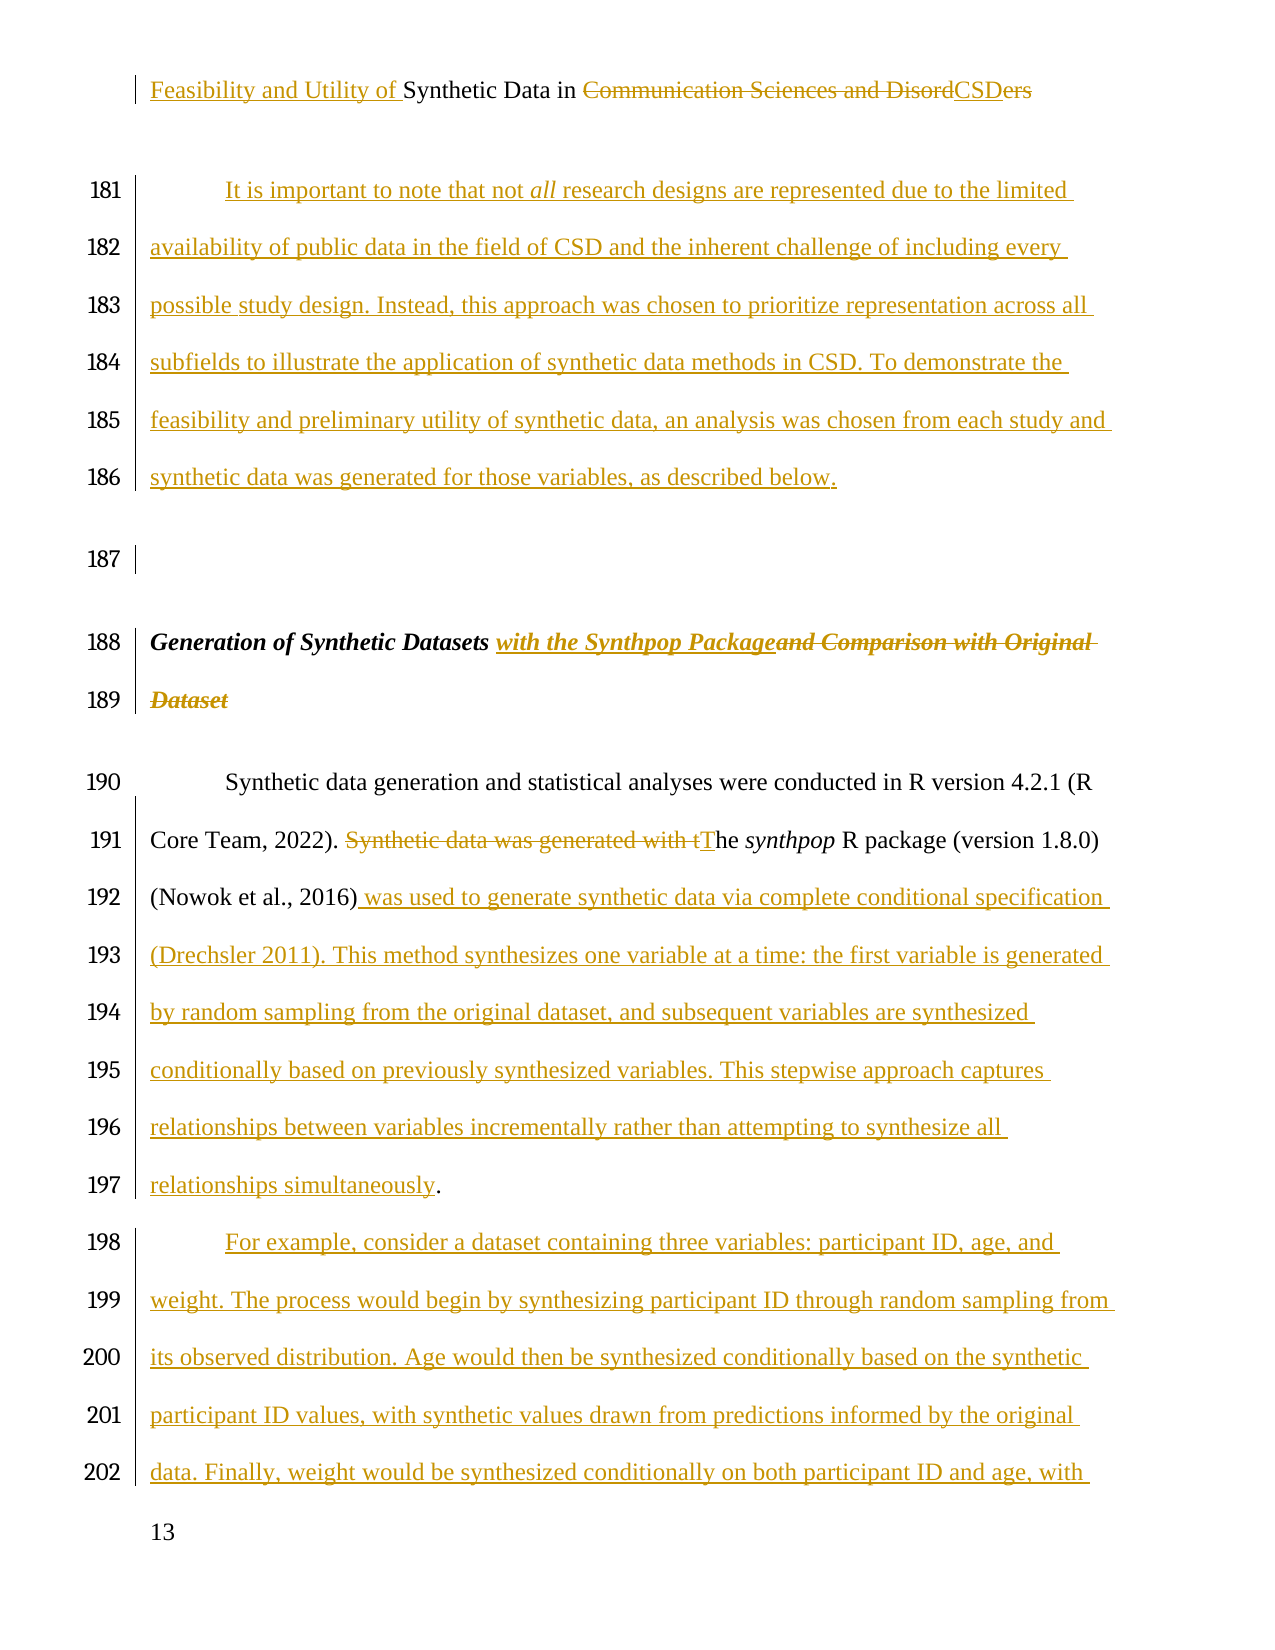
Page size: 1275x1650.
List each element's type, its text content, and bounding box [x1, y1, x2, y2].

subtitle Generation of Synthetic Datasets [150, 627, 1125, 714]
text Synthetic data generation and statistical analyses were conducted in R version 4.2.1 (R Core Team, 2022). he synthpop R package (version 1.8.0) (Nowok et al., 2016). [150, 767, 1125, 1199]
